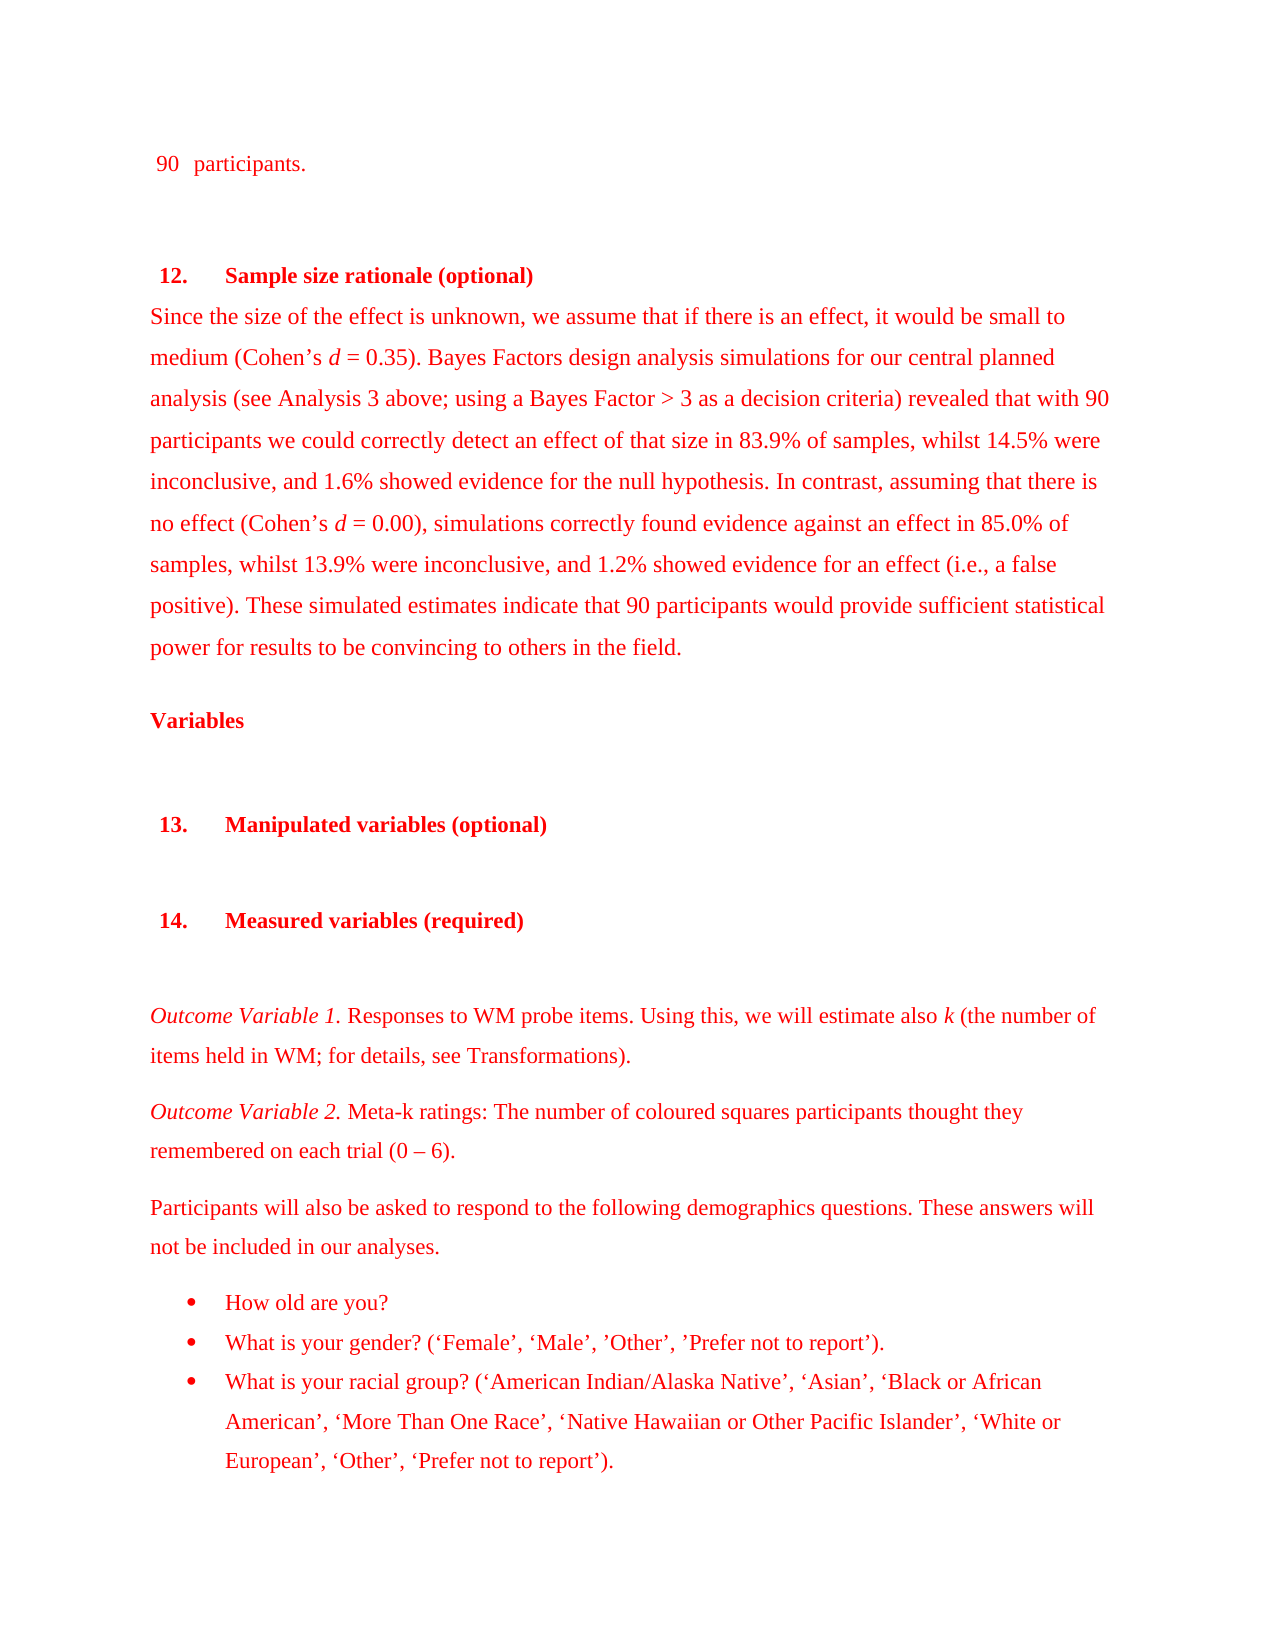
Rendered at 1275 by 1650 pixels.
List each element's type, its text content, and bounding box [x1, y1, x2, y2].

list What is your racial group? (‘American Indian/Alaska Native’, ‘Asian’, ‘Black or African American’, ‘More Than One Race’, ‘Native Hawaiian or Other Pacific Islander’, ‘White or European’, ‘Other’, ‘Prefer not to report’). [187, 1368, 1125, 1474]
list What is your gender? (‘Female’, ‘Male’, ’Other’, ’Prefer not to report’). [187, 1329, 1125, 1355]
text Since the size of the effect is unknown, we assume that if there is an effect, it would be small to medium (Cohen’s d = 0.35). Bayes Factors design analysis simulations for our central planned analysis (see Analysis 3 above; using a Bayes Factor > 3 as a decision criteria) revealed that with 90 participants we could correctly detect an effect of that size in 83.9% of samples, whilst 14.5% were inconclusive, and 1.6% showed evidence for the null hypothesis. In contrast, assuming that there is no effect (Cohen’s d = 0.00), simulations correctly found evidence against an effect in 85.0% of samples, whilst 13.9% were inconclusive, and 1.2% showed evidence for an effect (i.e., a false positive). These simulated estimates indicate that 90 participants would provide sufficient statistical power for results to be convincing to others in the field. [150, 302, 1125, 660]
text Participants will also be asked to respond to the following demographics questions. These answers will not be included in our analyses. [150, 1194, 1125, 1259]
text Outcome Variable 2. Meta-k ratings: The number of coloured squares participants thought they remembered on each trial (0 – 6). [150, 1098, 1125, 1164]
list Sample size rationale (optional) [187, 262, 1125, 289]
list participants. [156, 150, 1125, 176]
text Outcome Variable 1. Responses to WM probe items. Using this, we will estimate also k (the number of items held in WM; for details, see Transformations). [150, 1002, 1125, 1068]
list Manipulated variables (optional) [187, 811, 1125, 838]
list Measured variables (required) [187, 907, 1125, 933]
list How old are you? [187, 1289, 1125, 1316]
subtitle Variables [150, 707, 1125, 734]
